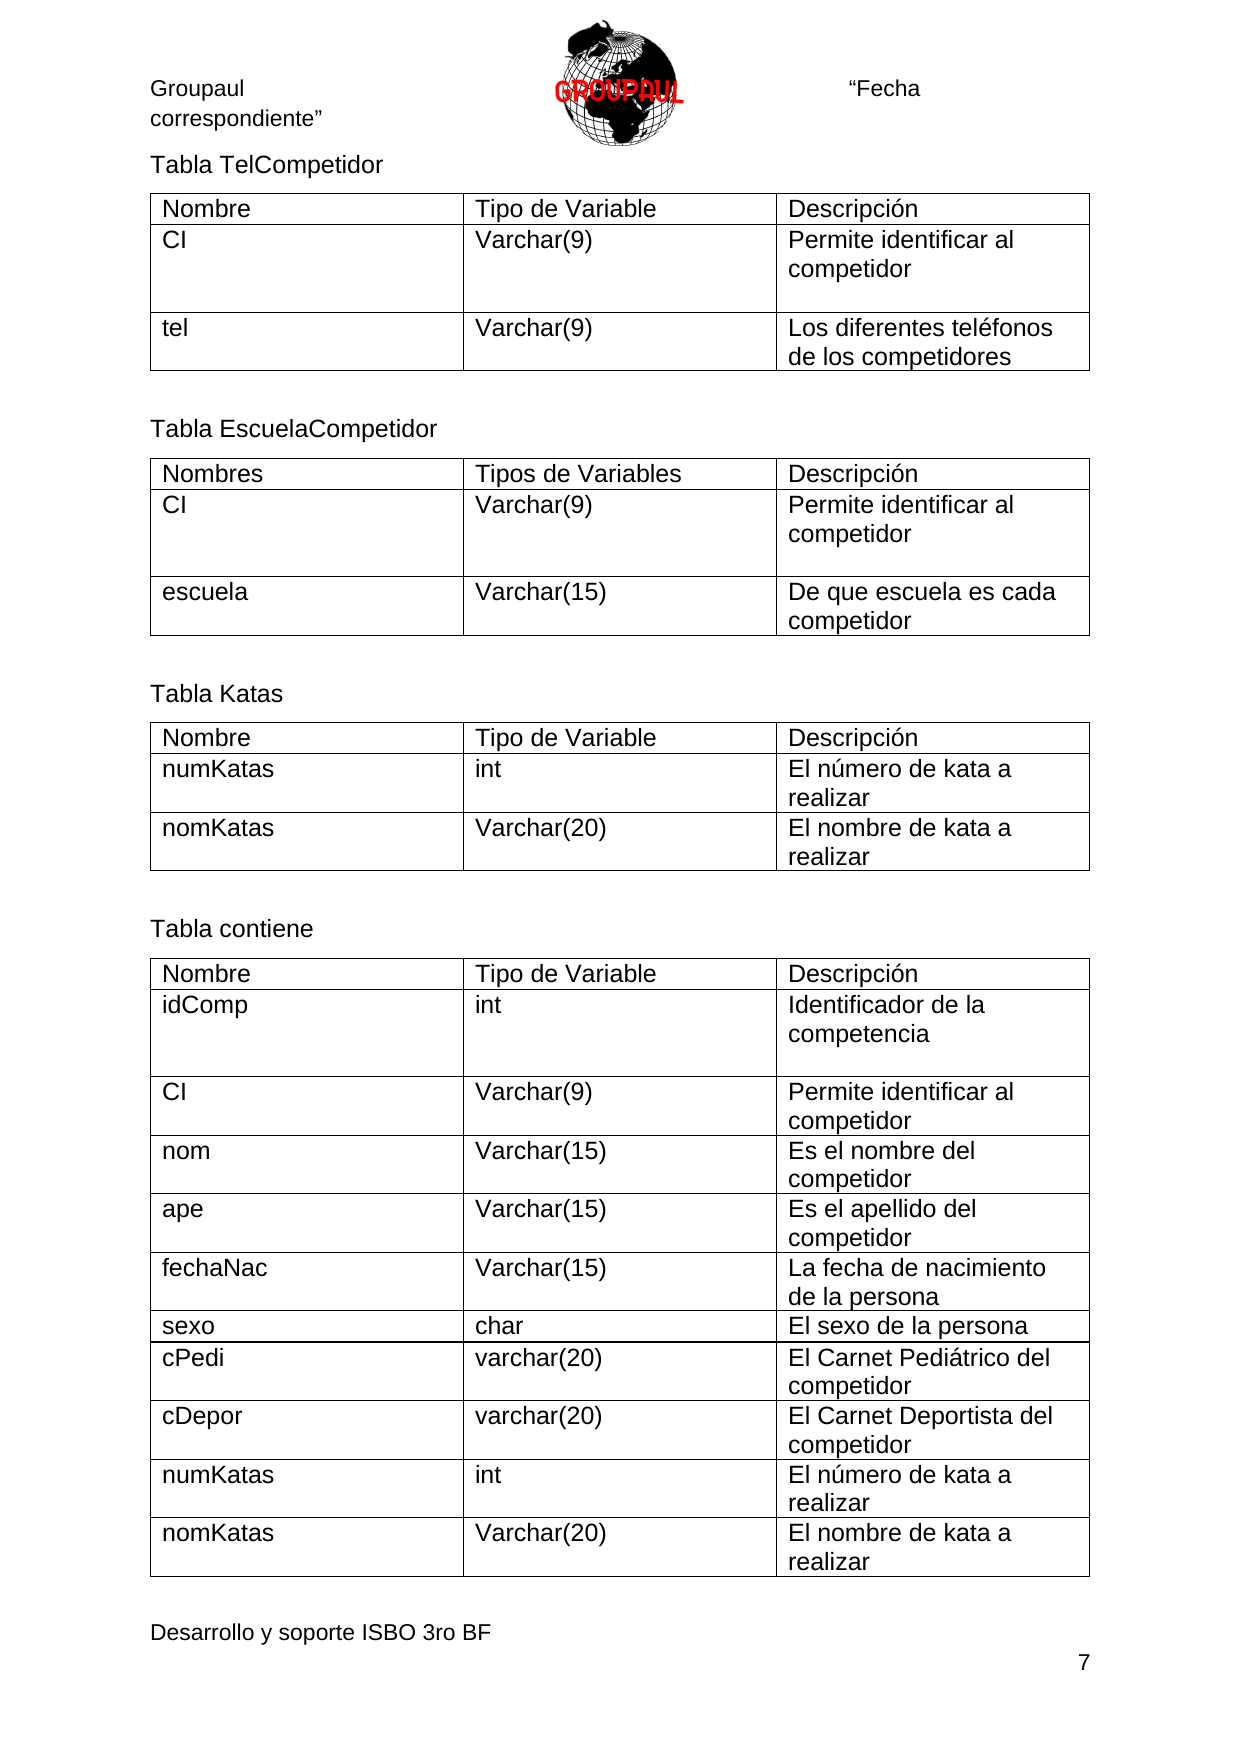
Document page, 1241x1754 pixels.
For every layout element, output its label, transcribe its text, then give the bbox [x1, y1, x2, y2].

table_cell fechaNac [151, 1253, 463, 1310]
table_cell ape [151, 1194, 463, 1252]
table_cell Varchar(9) [464, 1077, 776, 1134]
text Tabla EscuelaCompetidor [150, 414, 1090, 443]
table_header Nombres [151, 459, 463, 489]
table_cell El número de kata a realizar [777, 754, 1089, 812]
table_cell int [464, 990, 776, 1076]
table_header Tipo de Variable [464, 959, 776, 989]
table_header Tipo de Variable [464, 194, 776, 224]
picture [549, 18, 690, 150]
table_cell CI [151, 490, 463, 576]
table_cell Varchar(9) [464, 225, 776, 312]
table_cell nomKatas [151, 1518, 463, 1576]
table_header Nombre [151, 959, 463, 989]
table_header Nombre [151, 723, 463, 753]
table_cell Permite identificar al competidor [777, 225, 1089, 312]
table_cell Varchar(9) [464, 490, 776, 576]
table_header Descripción [777, 723, 1089, 753]
table_cell Es el nombre del competidor [777, 1136, 1089, 1193]
table_header Descripción [777, 459, 1089, 489]
text Tabla TelCompetidor [150, 150, 1090, 179]
table_cell nomKatas [151, 813, 463, 870]
table_cell cDepor [151, 1401, 463, 1458]
table_cell escuela [151, 577, 463, 634]
table_cell int [464, 1460, 776, 1517]
table_cell char [464, 1311, 776, 1341]
table_cell Permite identificar al competidor [777, 1077, 1089, 1134]
table_cell numKatas [151, 1460, 463, 1517]
table_header Tipos de Variables [464, 459, 776, 489]
table_cell varchar(20) [464, 1401, 776, 1458]
text Tabla Katas [150, 679, 1090, 707]
table_header Descripción [777, 194, 1089, 224]
table_header Tipo de Variable [464, 723, 776, 753]
table_cell varchar(20) [464, 1343, 776, 1400]
table_cell El sexo de la persona [777, 1311, 1089, 1341]
table_cell Varchar(15) [464, 1253, 776, 1310]
table_cell La fecha de nacimiento de la persona [777, 1253, 1089, 1310]
table_cell cPedi [151, 1343, 463, 1400]
table_cell Los diferentes teléfonos de los competidores [777, 313, 1089, 370]
table_cell El Carnet Deportista del competidor [777, 1401, 1089, 1458]
table_cell Permite identificar al competidor [777, 490, 1089, 576]
text Tabla contiene [150, 914, 1090, 943]
table_cell El Carnet Pediátrico del competidor [777, 1343, 1089, 1400]
table_cell De que escuela es cada competidor [777, 577, 1089, 634]
table_cell Varchar(9) [464, 313, 776, 370]
table_cell idComp [151, 990, 463, 1076]
table_cell sexo [151, 1311, 463, 1341]
table_cell nom [151, 1136, 463, 1193]
table_cell CI [151, 225, 463, 312]
table_cell Varchar(15) [464, 1194, 776, 1252]
table_cell Es el apellido del competidor [777, 1194, 1089, 1252]
table_cell tel [151, 313, 463, 370]
table_cell El número de kata a realizar [777, 1460, 1089, 1517]
table_cell Varchar(15) [464, 577, 776, 634]
table_cell Varchar(20) [464, 1518, 776, 1576]
table_cell Identificador de la competencia [777, 990, 1089, 1076]
table_cell Varchar(20) [464, 813, 776, 870]
table_header Descripción [777, 959, 1089, 989]
table_cell El nombre de kata a realizar [777, 1518, 1089, 1576]
table_cell CI [151, 1077, 463, 1134]
table_cell El nombre de kata a realizar [777, 813, 1089, 870]
table_cell Varchar(15) [464, 1136, 776, 1193]
table_cell int [464, 754, 776, 812]
table_cell numKatas [151, 754, 463, 812]
table_header Nombre [151, 194, 463, 224]
